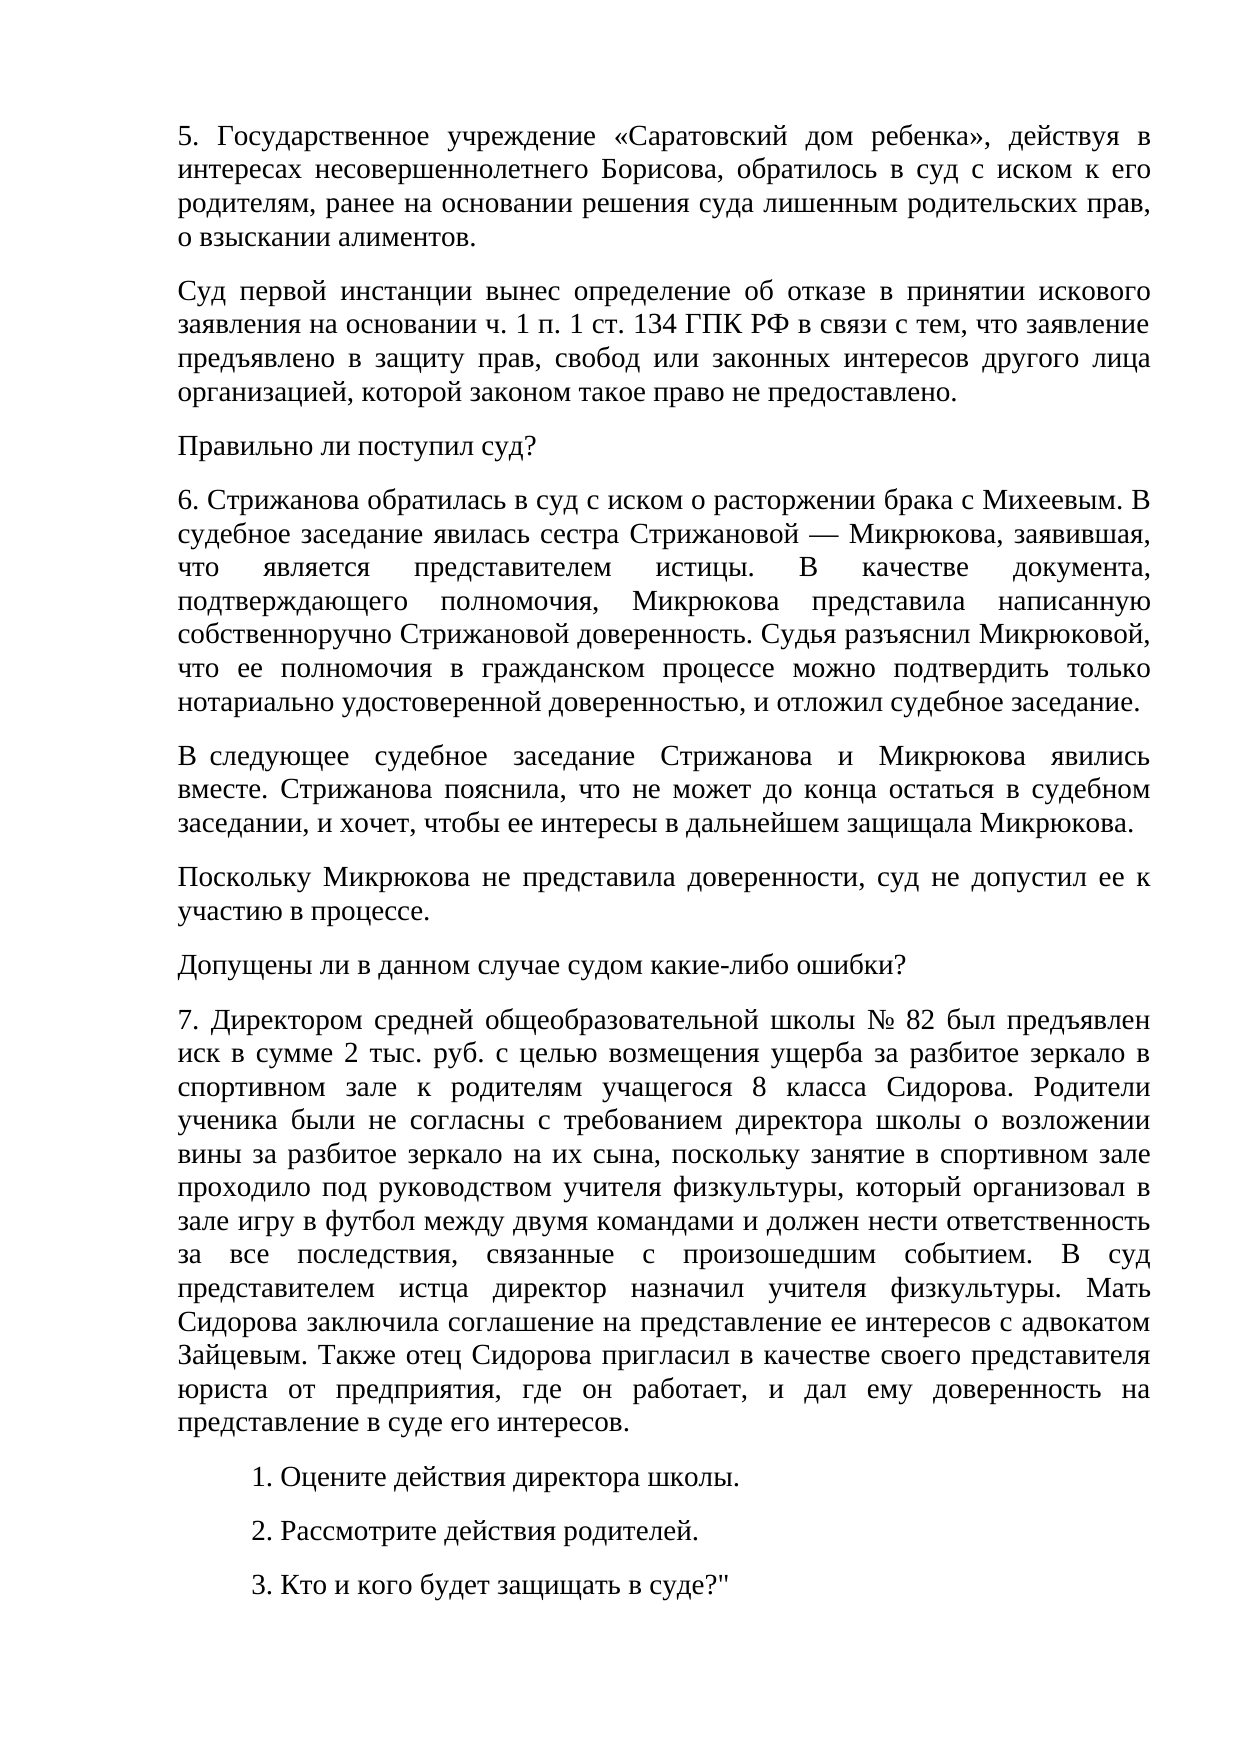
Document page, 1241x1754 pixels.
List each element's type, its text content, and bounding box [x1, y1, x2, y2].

text 7. Директором средней общеобразовательной школы № 82 был предъявлен иск в сумме 2 тыс. руб. с целью возмещения ущерба за разбитое зеркало в спортивном зале к родителям учащегося 8 класса Сидорова. Родители ученика были не согласны с требованием директора школы о возложении вины за разбитое зеркало на их сына, поскольку занятие в спортивном зале проходило под руководством учителя физкультуры, который организовал в зале игру в футбол между двумя командами и должен нести ответственность за все последствия, связанные с произошедшим событием. В суд представителем истца директор назначил учителя физкультуры. Мать Сидорова заключила соглашение на представление ее интересов с адвокатом Зайцевым. Также отец Сидорова пригласил в качестве своего представителя юриста от предприятия, где он работает, и дал ему доверенность на представление в суде его интересов. [177, 1002, 1152, 1438]
text 1. Оцените действия директора школы. [177, 1459, 1152, 1492]
text В следующее судебное заседание Стрижанова и Микрюкова явились вместе. Стрижанова пояснила, что не может до конца остаться в судебном заседании, и хочет, чтобы ее интересы в дальнейшем защищала Микрюкова. [177, 738, 1152, 839]
text Правильно ли поступил суд? [177, 428, 1152, 462]
text Суд первой инстанции вынес определение об отказе в принятии искового заявления на основании ч. 1 п. 1 ст. 134 ГПК РФ в связи с тем, что заявление предъявлено в защиту прав, свобод или законных интересов другого лица организацией, которой законом такое право не предоставлено. [177, 273, 1152, 407]
text 3. Кто и кого будет защищать в суде?" [177, 1567, 1152, 1601]
text 2. Рассмотрите действия родителей. [177, 1513, 1152, 1547]
text Поскольку Микрюкова не представила доверенности, суд не допустил ее к участию в процессе. [177, 859, 1152, 927]
text Допущены ли в данном случае судом какие-либо ошибки? [177, 947, 1152, 981]
text 5. Государственное учреждение «Саратовский дом ребенка», действуя в интересах несовершеннолетнего Борисова, обратилось в суд с иском к его родителям, ранее на основании решения суда лишенным родительских прав, о взыскании алиментов. [177, 118, 1152, 252]
text 6. Стрижанова обратилась в суд с иском о расторжении брака с Михеевым. В судебное заседание явилась сестра Стрижановой — Микрюкова, заявившая, что является представителем истицы. В качестве документа, подтверждающего полномочия, Микрюкова представила написанную собственноручно Стрижановой доверенность. Судья разъяснил Микрюковой, что ее полномочия в гражданском процессе можно подтвердить только нотариально удостоверенной доверенностью, и отложил судебное заседание. [177, 482, 1152, 717]
